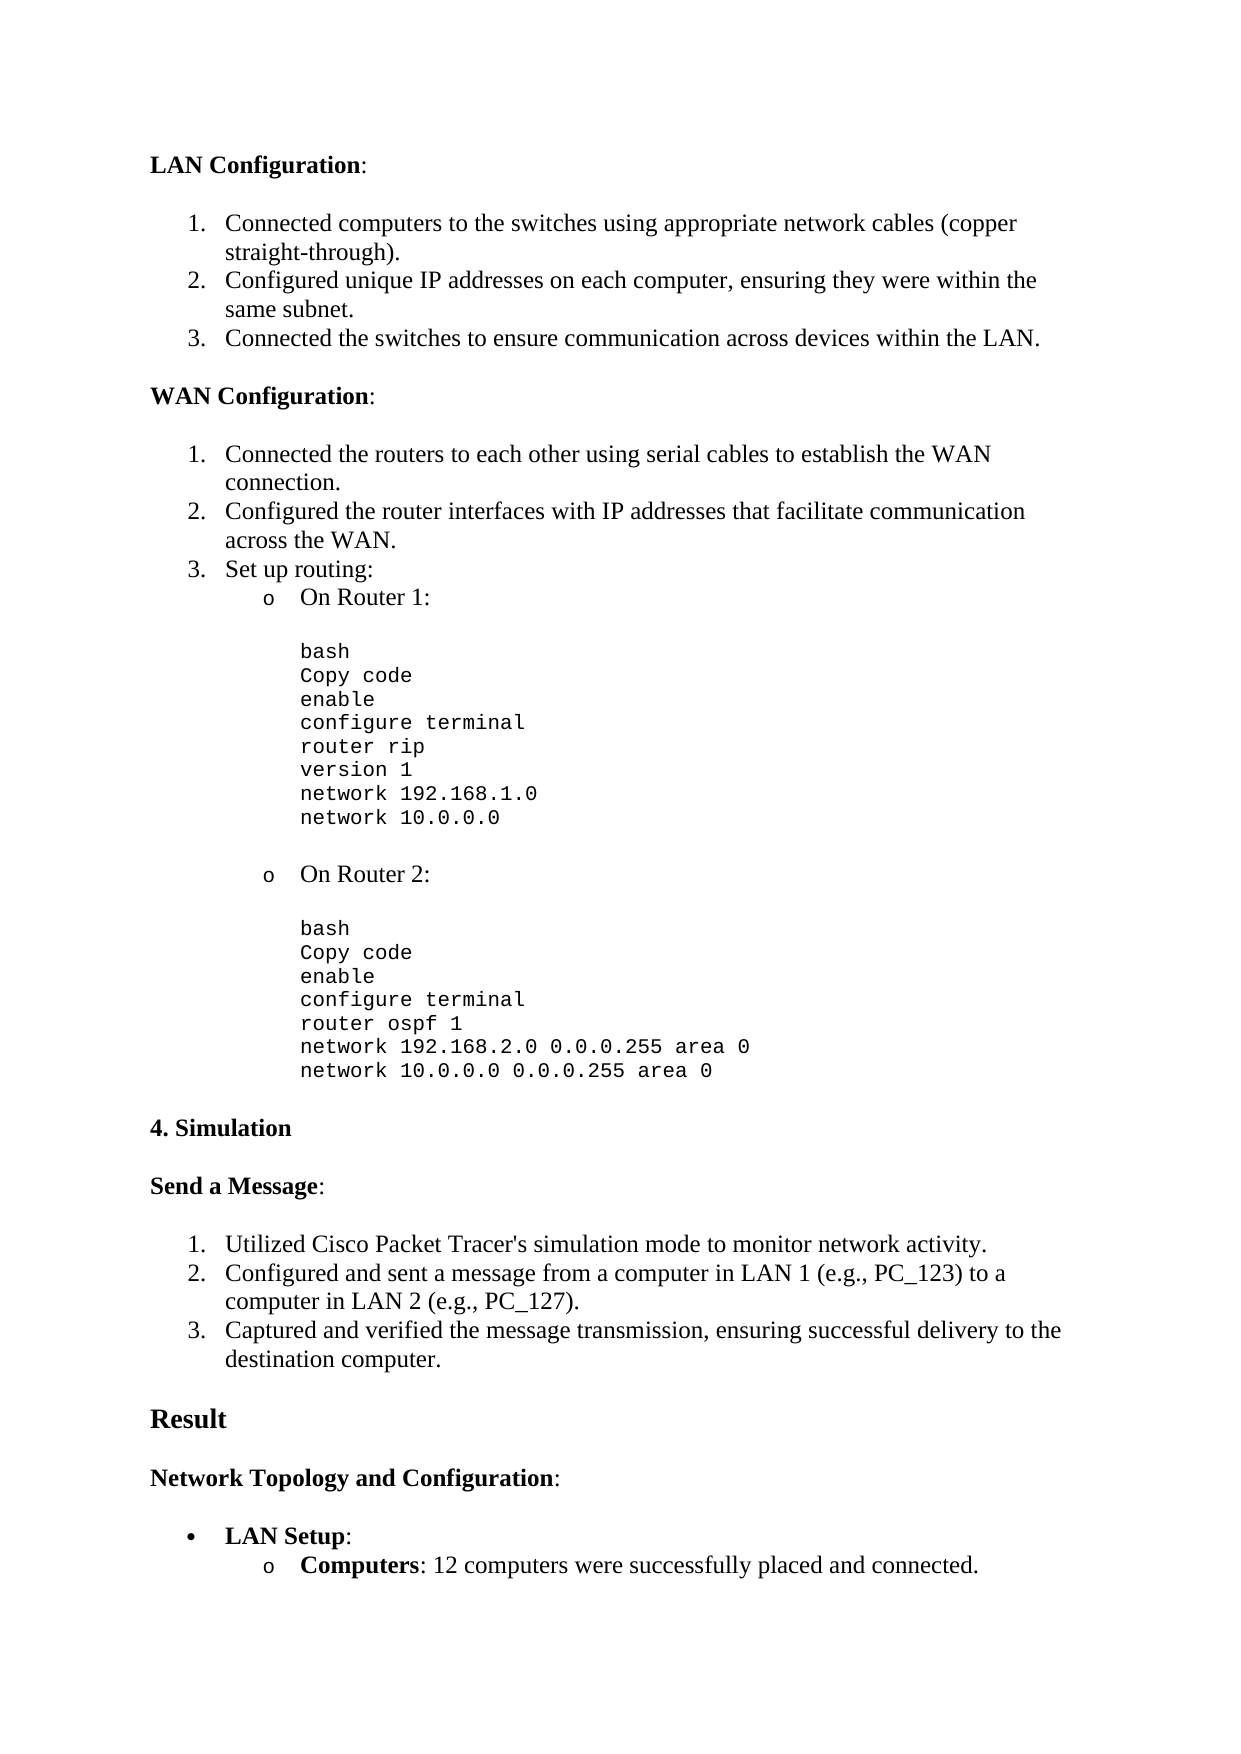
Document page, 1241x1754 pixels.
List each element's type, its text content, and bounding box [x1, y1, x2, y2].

list Configured and sent a message from a computer in LAN 1 (e.g., PC_123) to a computer in LAN 2 (e.g., PC_127). [187, 1258, 1090, 1315]
text enable [300, 688, 1090, 712]
list LAN Setup: [187, 1521, 1090, 1550]
text 4. Simulation [150, 1113, 1090, 1142]
list On Router 2: [262, 859, 1090, 889]
list Connected the switches to ensure communication across devices within the LAN. [187, 323, 1090, 352]
list On Router 1: [262, 582, 1090, 612]
text configure terminal [300, 712, 1090, 736]
text Copy code [300, 665, 1090, 688]
list Configured unique IP addresses on each computer, ensuring they were within the same subnet. [187, 265, 1090, 323]
text bash [300, 641, 1090, 665]
text router ospf 1 [300, 1013, 1090, 1037]
text LAN Configuration: [150, 150, 1090, 179]
text bash [300, 918, 1090, 942]
list Computers: 12 computers were successfully placed and connected. [262, 1550, 1090, 1579]
text Result [150, 1402, 1090, 1434]
text version 1 [300, 759, 1090, 783]
list Set up routing: [187, 554, 1090, 582]
list Utilized Cisco Packet Tracer's simulation mode to monitor network activity. [187, 1229, 1090, 1258]
text Copy code [300, 942, 1090, 966]
list Connected the routers to each other using serial cables to establish the WAN connection. [187, 439, 1090, 496]
text enable [300, 966, 1090, 989]
text network 192.168.2.0 0.0.0.255 area 0 [300, 1037, 1090, 1060]
text router rip [300, 736, 1090, 759]
text configure terminal [300, 989, 1090, 1013]
text Send a Message: [150, 1171, 1090, 1200]
text network 10.0.0.0 0.0.0.255 area 0 [300, 1060, 1090, 1084]
list Connected computers to the switches using appropriate network cables (copper straight-through). [187, 208, 1090, 265]
text network 10.0.0.0 [300, 807, 1090, 830]
list Configured the router interfaces with IP addresses that facilitate communication across the WAN. [187, 496, 1090, 554]
text WAN Configuration: [150, 381, 1090, 409]
list Captured and verified the message transmission, ensuring successful delivery to the destination computer. [187, 1315, 1090, 1373]
text network 192.168.1.0 [300, 783, 1090, 807]
text Network Topology and Configuration: [150, 1463, 1090, 1492]
